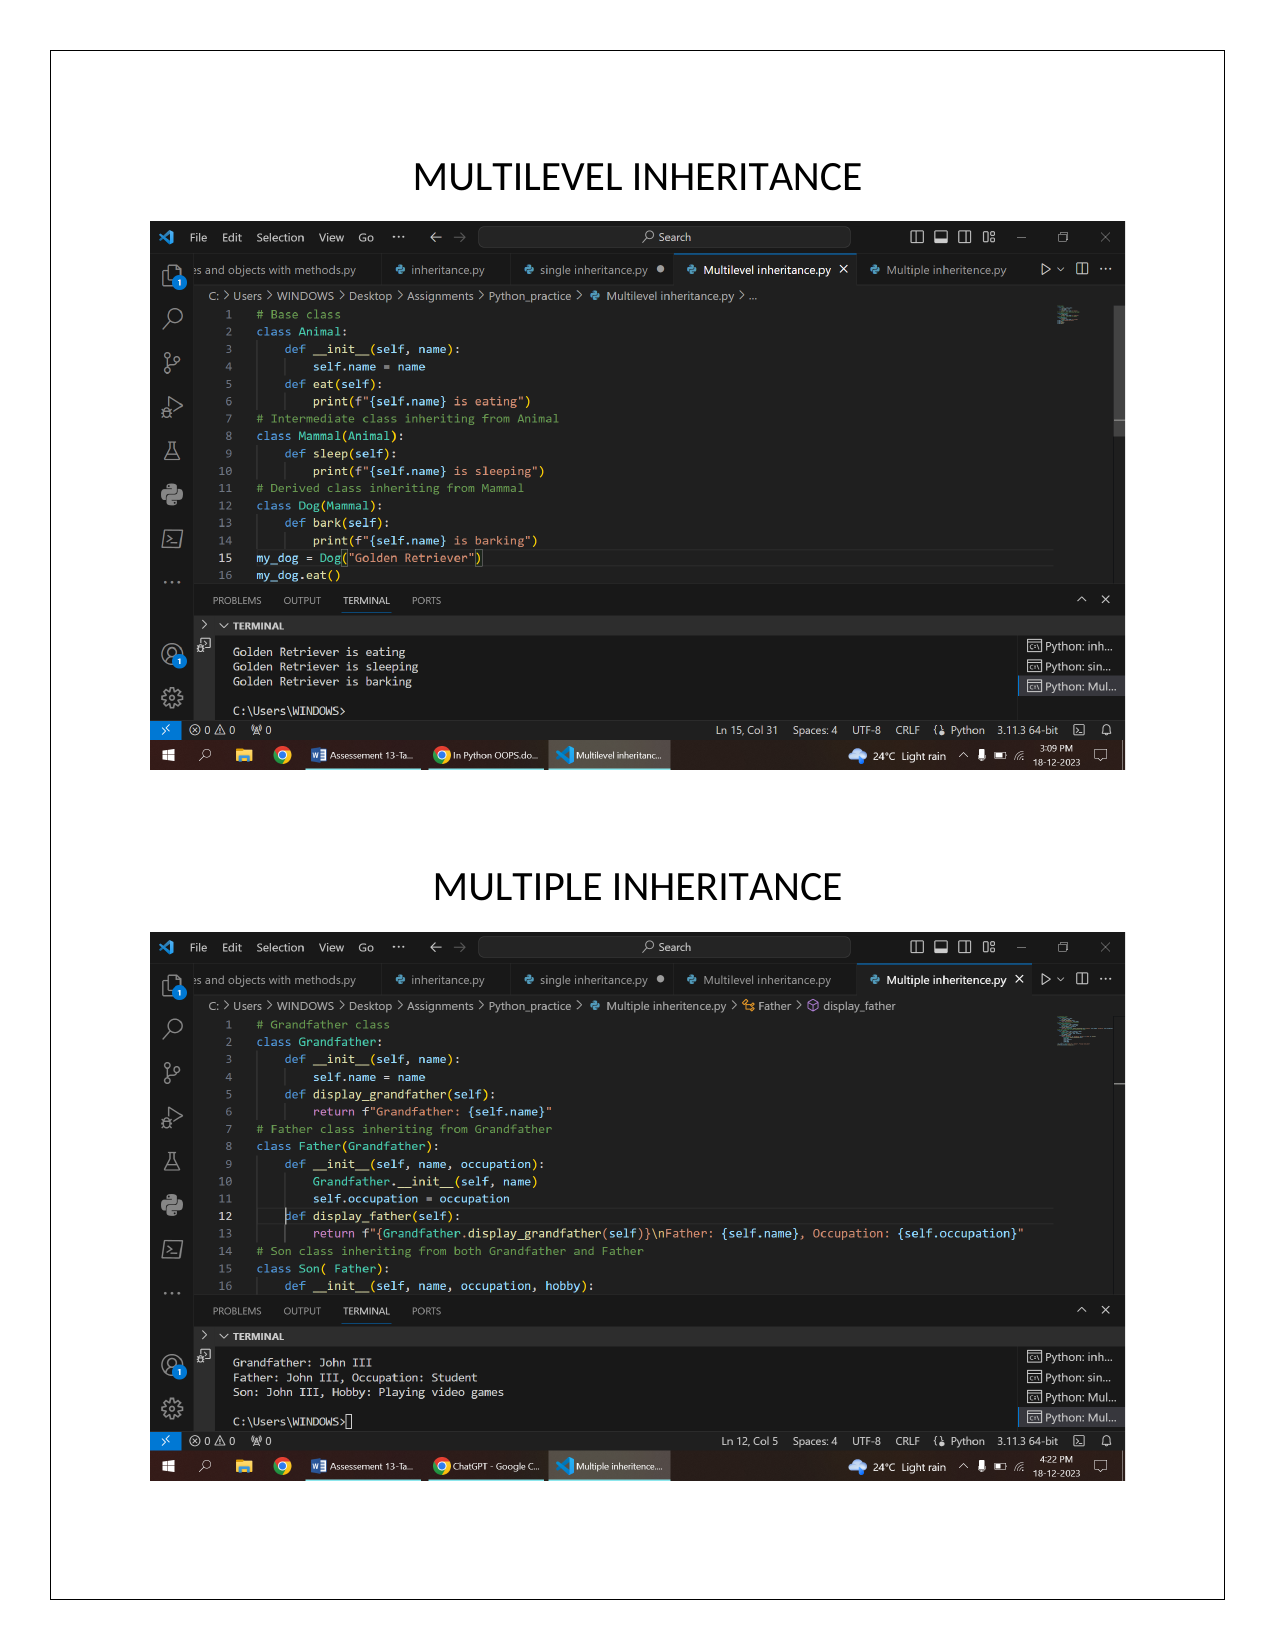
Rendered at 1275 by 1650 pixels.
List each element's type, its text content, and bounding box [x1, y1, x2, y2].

text MULTILEVEL INHERITANCE [150, 150, 1125, 201]
text MULTIPLE INHERITANCE [150, 860, 1125, 911]
picture [150, 932, 1125, 1481]
picture [150, 221, 1125, 770]
